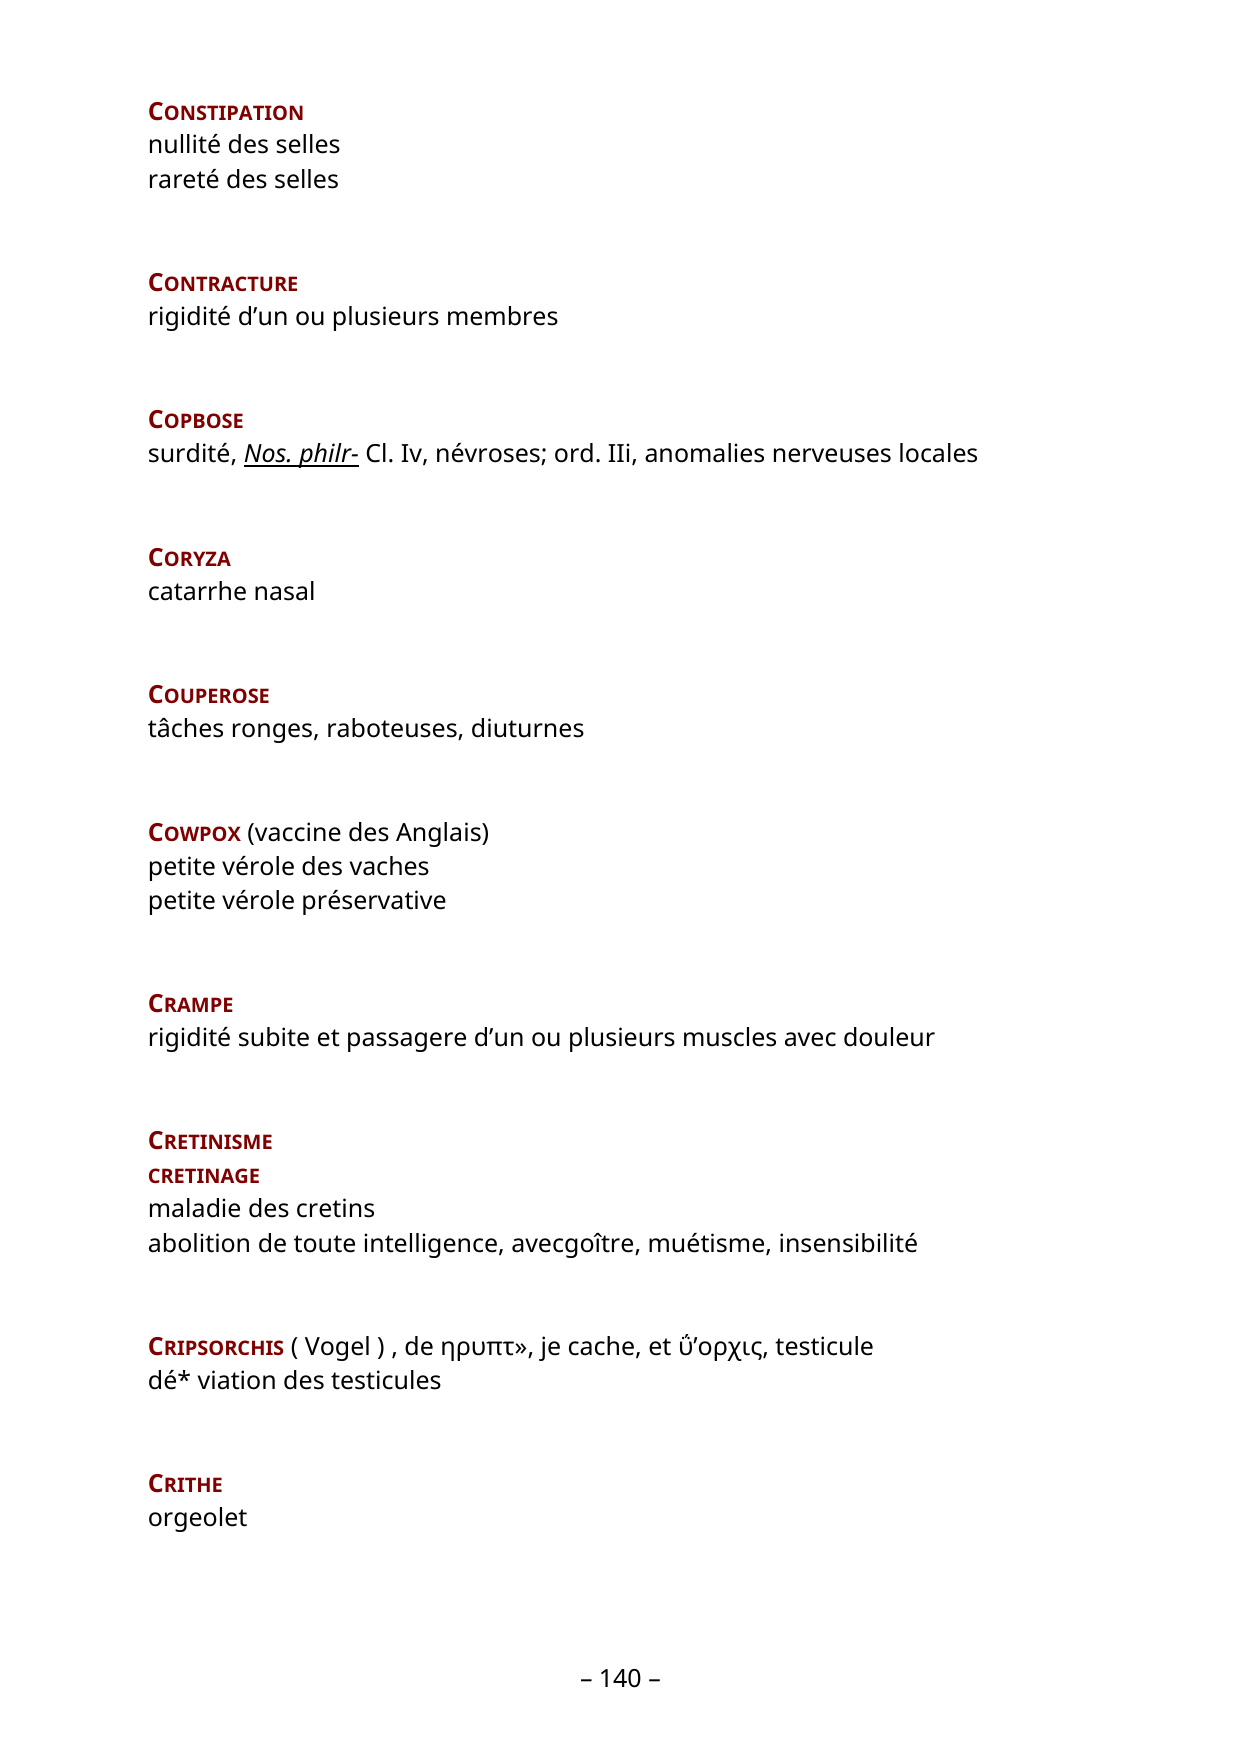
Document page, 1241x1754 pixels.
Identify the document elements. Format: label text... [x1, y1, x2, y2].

text Cripsorchis ( Vogel ) , de ηρυπτ», je cache, et ΰ’ορχις, testicule dé* viation des testicules [148, 1328, 1092, 1397]
text Crampe rigidité subite et passagere d’un ou plusieurs muscles avec douleur [148, 986, 1092, 1054]
text Crithe orgeolet [148, 1466, 1092, 1534]
text Coryza catarrhe nasal [148, 539, 1092, 607]
text Couperose tâches ronges, raboteuses, diuturnes [148, 677, 1092, 745]
text Constipation nullité des selles rareté des selles [148, 93, 1092, 195]
text Contracture rigidité d’un ou plusieurs membres [148, 264, 1092, 333]
text Cowpox (vaccine des Anglais) petite vérole des vaches petite vérole préservative [148, 814, 1092, 916]
text Copbose surdité, Nos. philr- Cl. Iv, névroses; ord. IIi, anomalies nerveuses locales [148, 402, 1092, 470]
text Cretinisme cretinage maladie des cretins abolition de toute intelligence, avecgoître, muétisme, insensibilité [148, 1123, 1092, 1259]
